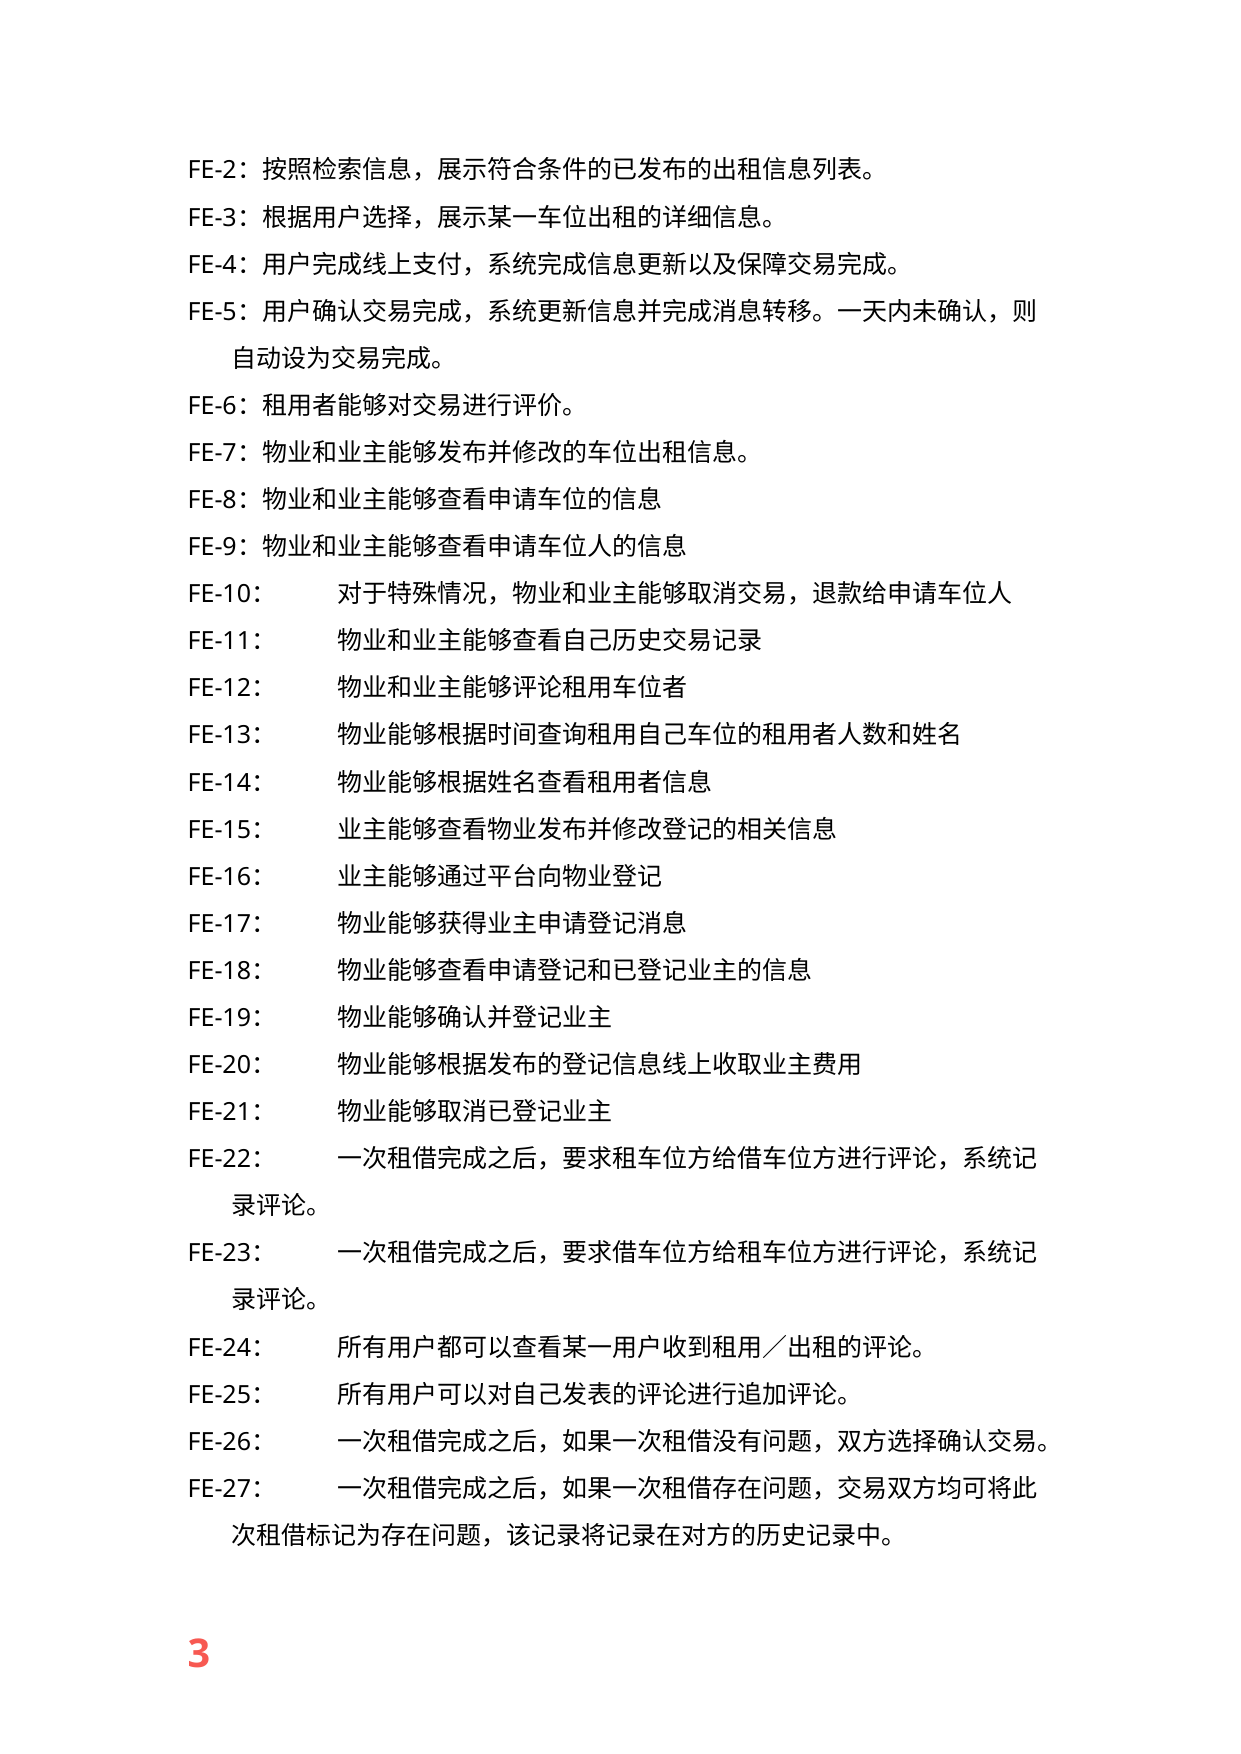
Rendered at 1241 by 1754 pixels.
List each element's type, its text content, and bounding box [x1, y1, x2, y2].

list 物业和业主能够发布并修改的车位出租信息。 [187, 432, 1053, 469]
list 物业和业主能够查看申请车位的信息 [187, 479, 1053, 516]
list 物业能够取消已登记业主 [187, 1092, 1053, 1128]
list 物业和业主能够评论租用车位者 [187, 668, 1053, 704]
list 物业能够根据发布的登记信息线上收取业主费用 [187, 1044, 1053, 1081]
list 一次租借完成之后，要求借车位方给租车位方进行评论，系统记录评论。 [187, 1233, 1053, 1316]
list 物业能够确认并登记业主 [187, 997, 1053, 1034]
list 所有用户都可以查看某一用户收到租用／出租的评论。 [187, 1327, 1053, 1363]
list 用户完成线上支付，系统完成信息更新以及保障交易完成。 [187, 244, 1053, 280]
list 用户确认交易完成，系统更新信息并完成消息转移。一天内未确认，则自动设为交易完成。 [187, 291, 1053, 374]
list 所有用户可以对自己发表的评论进行追加评论。 [187, 1374, 1053, 1410]
list 物业能够根据时间查询租用自己车位的租用者人数和姓名 [187, 715, 1053, 751]
list 业主能够通过平台向物业登记 [187, 856, 1053, 892]
list 对于特殊情况，物业和业主能够取消交易，退款给申请车位人 [187, 574, 1053, 610]
list 物业能够根据姓名查看租用者信息 [187, 762, 1053, 798]
list 物业能够获得业主申请登记消息 [187, 903, 1053, 939]
list 物业和业主能够查看自己历史交易记录 [187, 621, 1053, 657]
list 按照检索信息，展示符合条件的已发布的出租信息列表。 [187, 150, 1053, 186]
list 一次租借完成之后，要求租车位方给借车位方进行评论，系统记录评论。 [187, 1139, 1053, 1222]
list 租用者能够对交易进行评价。 [187, 385, 1053, 422]
list 物业和业主能够查看申请车位人的信息 [187, 527, 1053, 563]
list 业主能够查看物业发布并修改登记的相关信息 [187, 809, 1053, 845]
list 根据用户选择，展示某一车位出租的详细信息。 [187, 197, 1053, 233]
list 一次租借完成之后，如果一次租借没有问题，双方选择确认交易。 [187, 1421, 1053, 1457]
list 物业能够查看申请登记和已登记业主的信息 [187, 950, 1053, 987]
list 一次租借完成之后，如果一次租借存在问题，交易双方均可将此次租借标记为存在问题，该记录将记录在对方的历史记录中。 [187, 1468, 1053, 1552]
